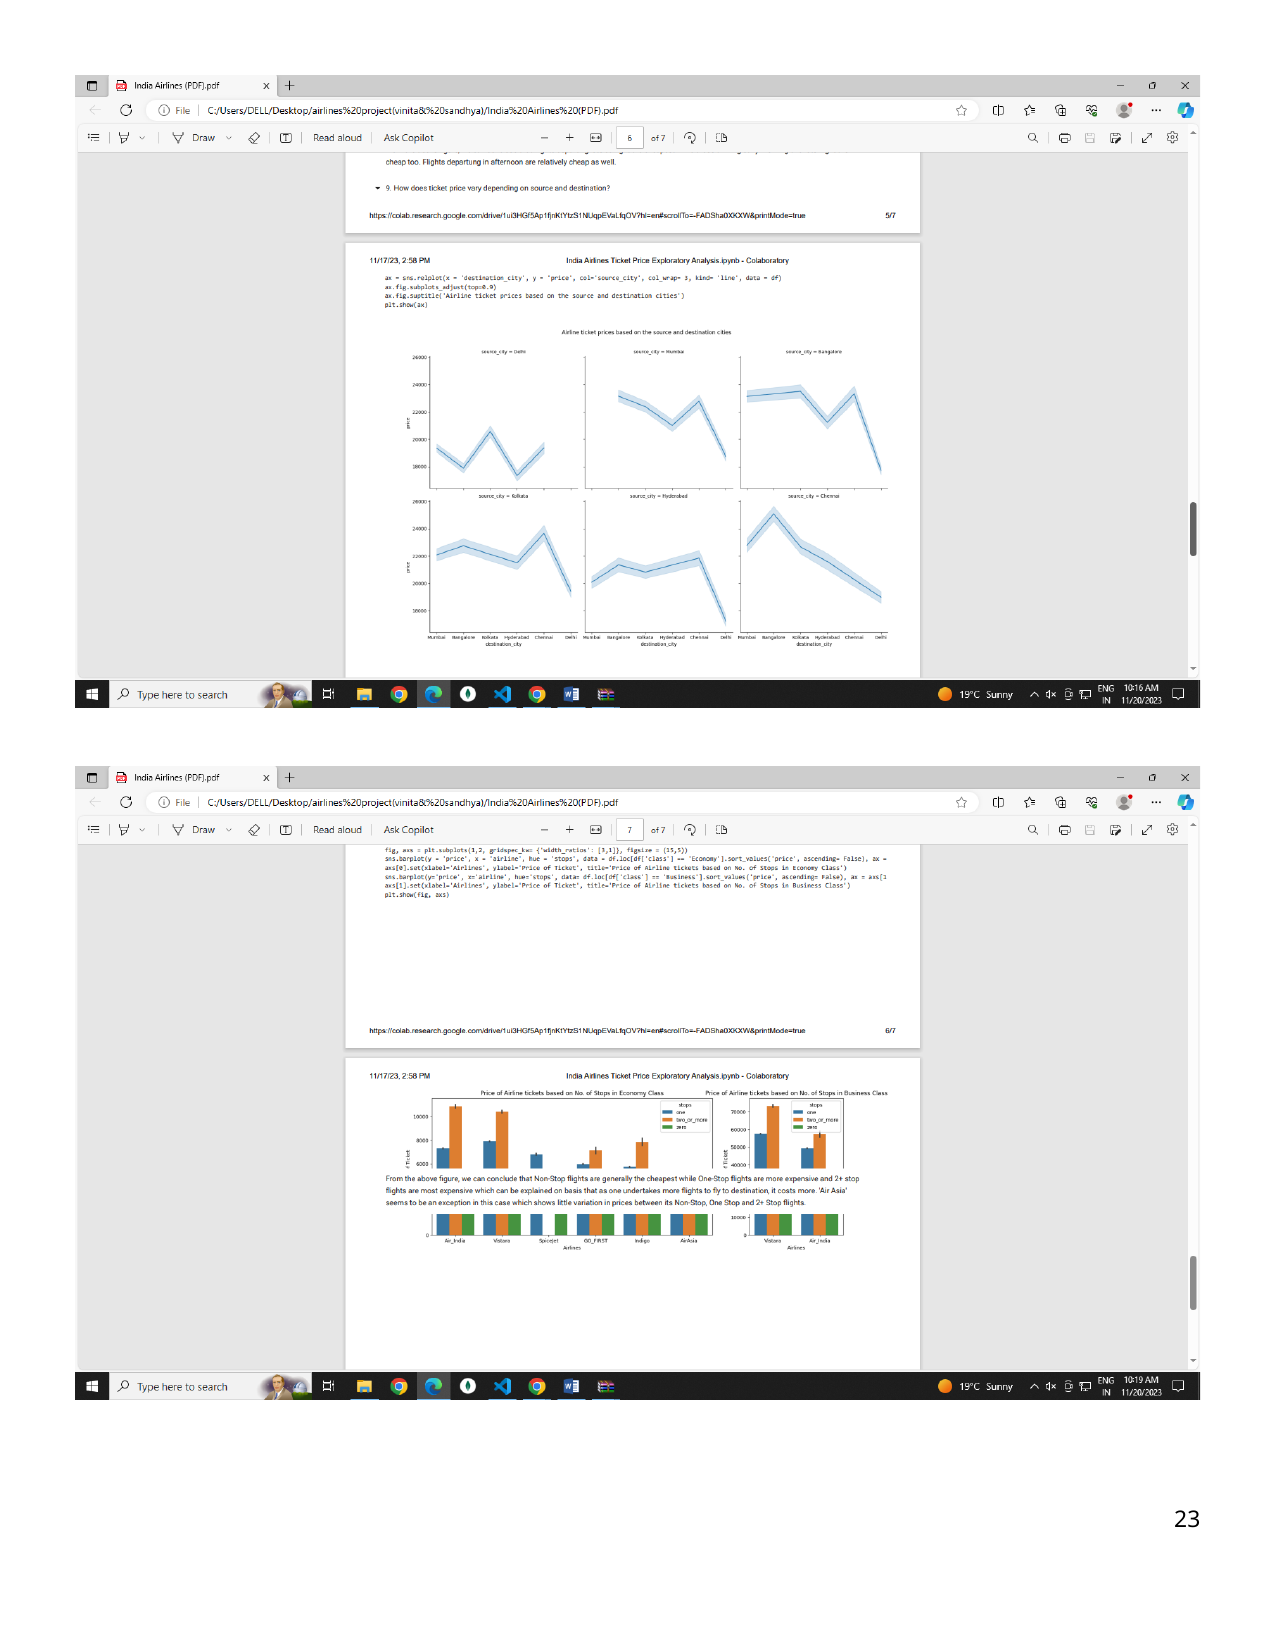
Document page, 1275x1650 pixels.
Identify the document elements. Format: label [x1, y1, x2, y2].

picture [75, 766, 1200, 1400]
picture [75, 75, 1200, 708]
